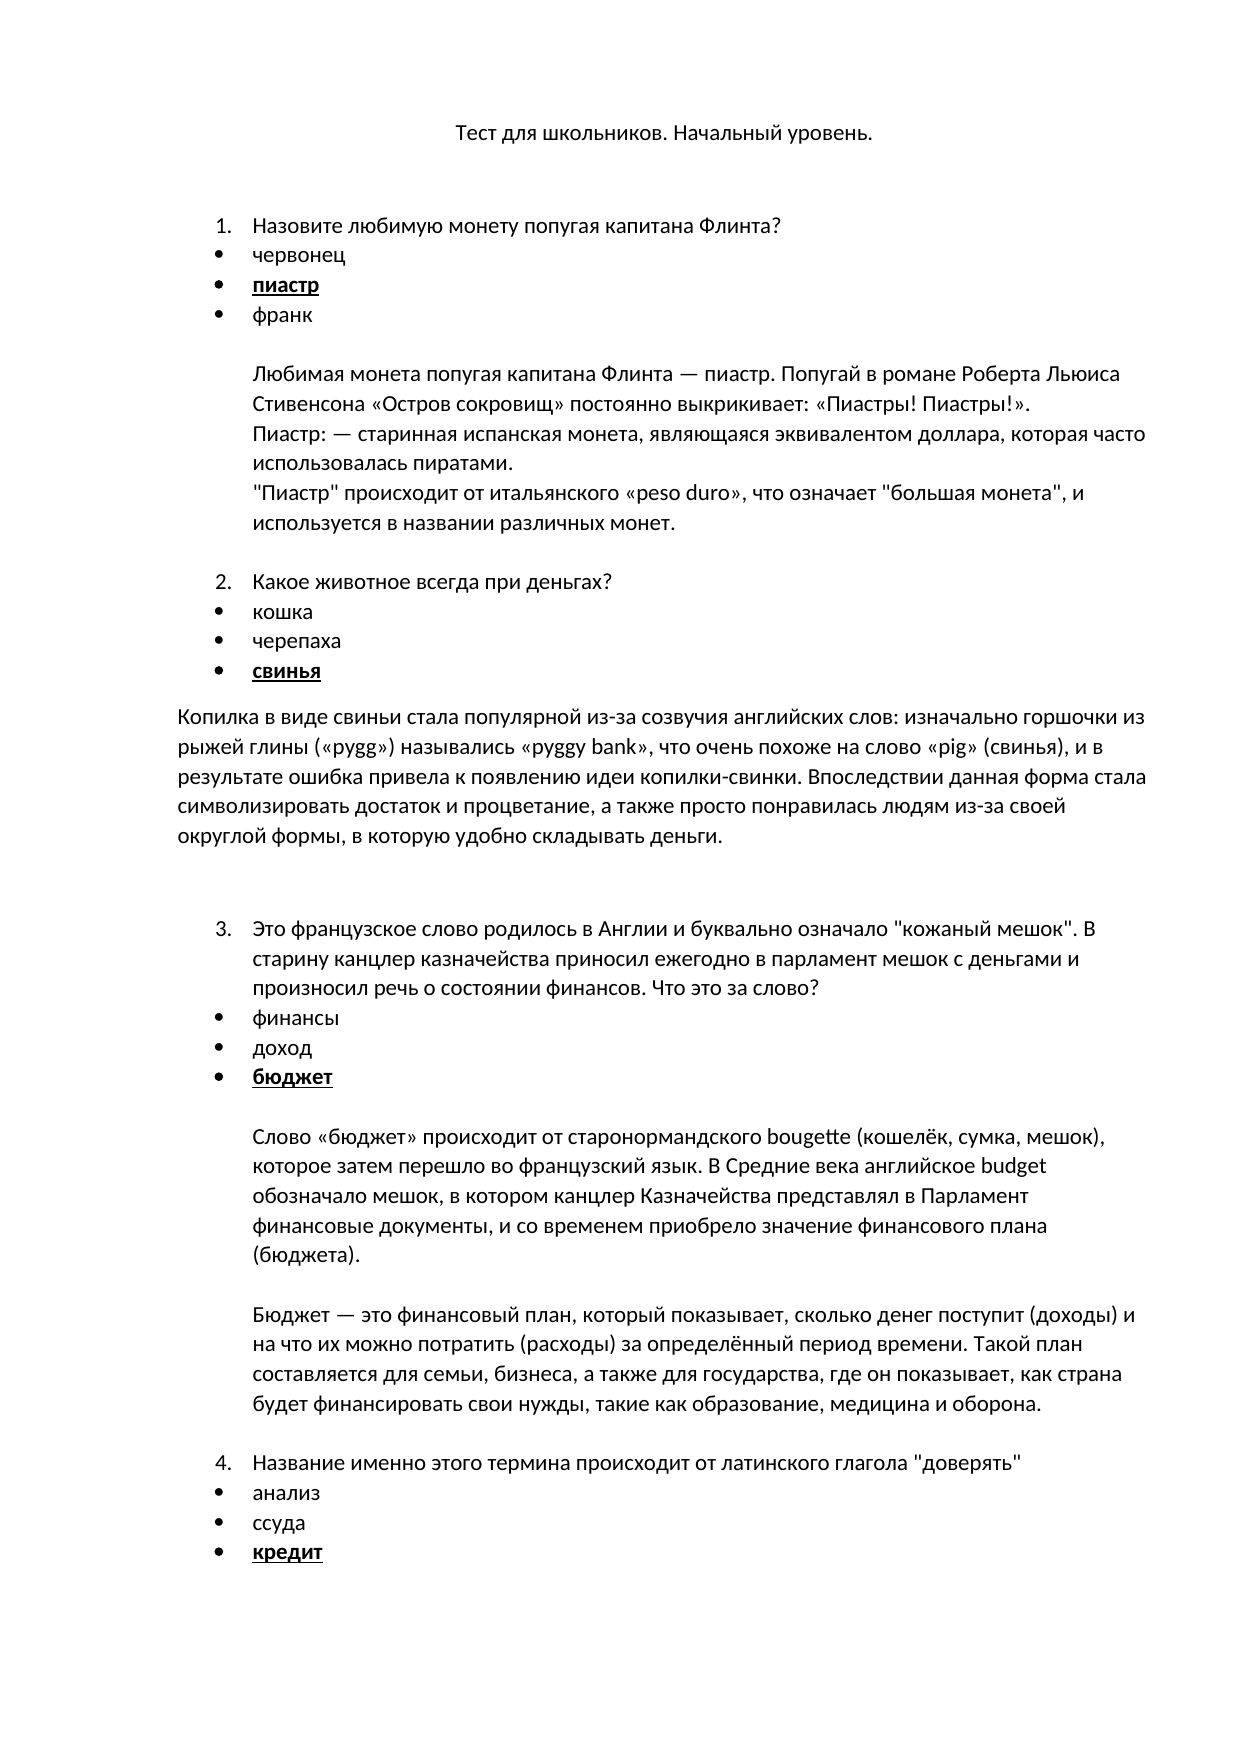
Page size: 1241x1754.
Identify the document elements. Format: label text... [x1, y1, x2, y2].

list финансы [215, 1003, 1152, 1031]
list Любимая монета попугая капитана Флинта — пиастр. Попугай в романе Роберта Льюиса Стивенсона «Остров сокровищ» постоянно выкрикивает: «Пиастры! Пиастры!». [252, 359, 1152, 417]
list черепаха [215, 626, 1152, 654]
list Какое животное всегда при деньгах? [215, 567, 1152, 595]
list Бюджет — это финансовый план, который показывает, сколько денег поступит (доходы) и на что их можно потратить (расходы) за определённый период времени. Такой план составляется для семьи, бизнеса, а также для государства, где он показывает, как страна будет финансировать свои нужды, такие как образование, медицина и оборона. [252, 1300, 1152, 1417]
list франк [215, 300, 1152, 328]
list анализ [215, 1478, 1152, 1506]
list ссуда [215, 1508, 1152, 1536]
list "Пиастр" происходит от итальянского «peso duro», что означает "большая монета", и используется в названии различных монет. [252, 478, 1152, 536]
list пиастр [215, 270, 1152, 298]
list Пиастр: — старинная испанская монета, являющаяся эквивалентом доллара, которая часто использовалась пиратами. [252, 419, 1152, 476]
list червонец [215, 241, 1152, 268]
text Копилка в виде свиньи стала популярной из-за созвучия английских слов: изначально горшочки из рыжей глины («pygg») назывались «pyggy bank», что очень похоже на слово «pig» (свинья), и в результате ошибка привела к появлению идеи копилки-свинки. Впоследствии данная форма стала символизировать достаток и процветание, а также просто понравилась людям из-за своей округлой формы, в которую удобно складывать деньги. [177, 702, 1152, 849]
list бюджет [215, 1062, 1152, 1090]
list кошка [215, 597, 1152, 625]
list Слово «бюджет» происходит от старонормандского bougette (кошелёк, сумка, мешок), которое затем перешло во французский язык. В Средние века английское budget обозначало мешок, в котором канцлер Казначейства представлял в Парламент финансовые документы, и со временем приобрело значение финансового плана (бюджета). [252, 1122, 1152, 1268]
list кредит [215, 1537, 1152, 1565]
list доход [215, 1033, 1152, 1061]
list Назовите любимую монету попугая капитана Флинта? [215, 211, 1152, 239]
list свинья [215, 656, 1152, 684]
list Это французское слово родилось в Англии и буквально означало "кожаный мешок". В старину канцлер казначейства приносил ежегодно в парламент мешок с деньгами и произносил речь о состоянии финансов. Что это за слово? [215, 914, 1152, 1001]
text Тест для школьников. Начальный уровень. [177, 118, 1152, 146]
list Название именно этого термина происходит от латинского глагола "доверять" [215, 1448, 1152, 1476]
